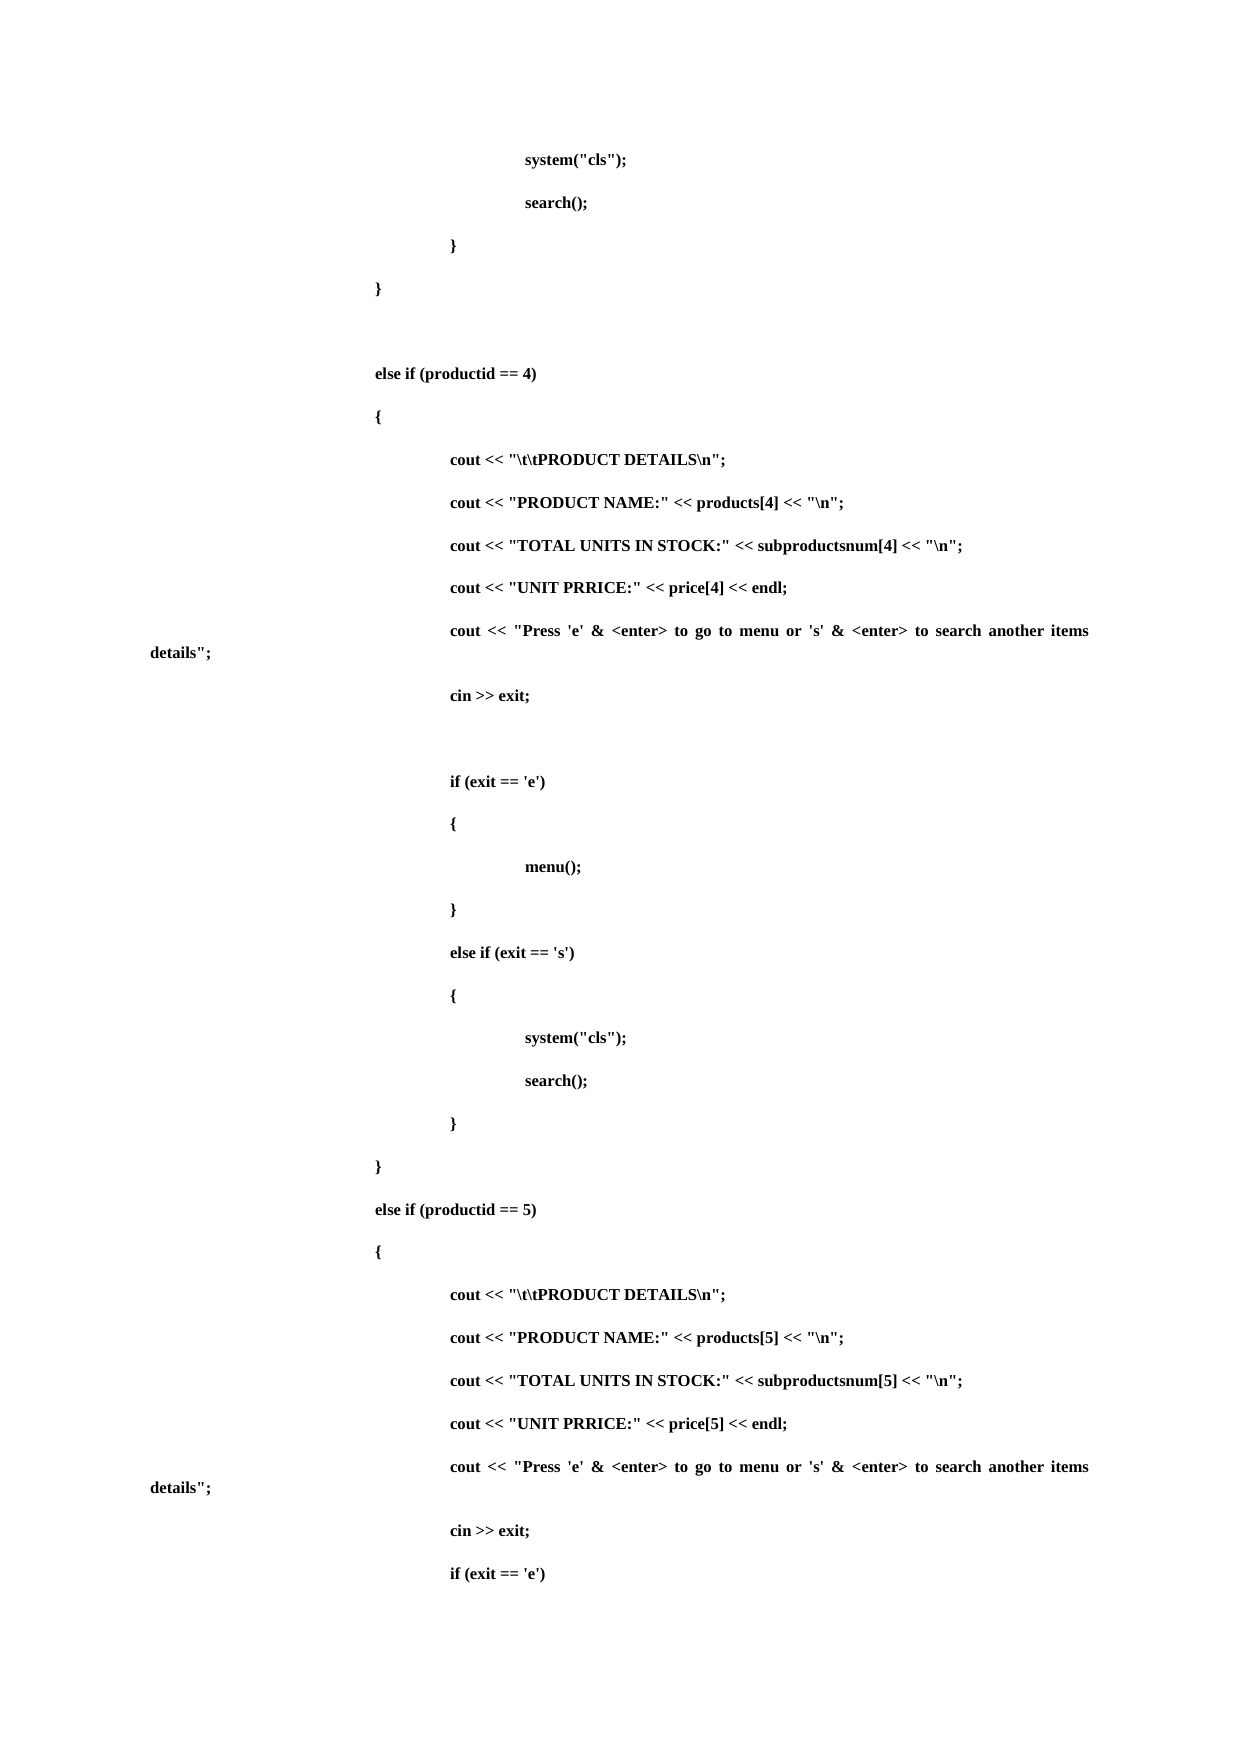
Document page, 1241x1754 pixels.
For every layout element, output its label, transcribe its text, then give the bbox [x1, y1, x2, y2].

text if (exit == 'e') [150, 771, 1090, 791]
text { [150, 985, 1090, 1004]
text cin >> exit; [150, 1521, 1090, 1540]
text { [150, 1242, 1090, 1261]
text system("cls"); [150, 150, 1090, 169]
text menu(); [150, 857, 1090, 876]
text cin >> exit; [150, 686, 1090, 705]
text { [150, 814, 1090, 833]
text else if (exit == 's') [150, 943, 1090, 962]
text } [150, 900, 1090, 919]
text } [150, 236, 1090, 255]
text cout << "Press 'e' & <enter> to go to menu or 's' & <enter> to search another items details"; [150, 1456, 1090, 1497]
text cout << "UNIT PRRICE:" << price[5] << endl; [150, 1413, 1090, 1433]
text else if (productid == 5) [150, 1199, 1090, 1219]
text { [150, 407, 1090, 426]
text cout << "Press 'e' & <enter> to go to menu or 's' & <enter> to search another items details"; [150, 621, 1090, 662]
text search(); [150, 193, 1090, 212]
text cout << "TOTAL UNITS IN STOCK:" << subproductsnum[4] << "\n"; [150, 535, 1090, 554]
text system("cls"); [150, 1028, 1090, 1047]
text cout << "TOTAL UNITS IN STOCK:" << subproductsnum[5] << "\n"; [150, 1371, 1090, 1390]
text cout << "UNIT PRRICE:" << price[4] << endl; [150, 578, 1090, 597]
text cout << "PRODUCT NAME:" << products[4] << "\n"; [150, 492, 1090, 512]
text } [150, 1157, 1090, 1176]
text cout << "\t\tPRODUCT DETAILS\n"; [150, 450, 1090, 469]
text } [150, 278, 1090, 298]
text cout << "\t\tPRODUCT DETAILS\n"; [150, 1285, 1090, 1304]
text cout << "PRODUCT NAME:" << products[5] << "\n"; [150, 1328, 1090, 1347]
text else if (productid == 4) [150, 364, 1090, 383]
text } [150, 1114, 1090, 1133]
text search(); [150, 1071, 1090, 1090]
text if (exit == 'e') [150, 1564, 1090, 1583]
